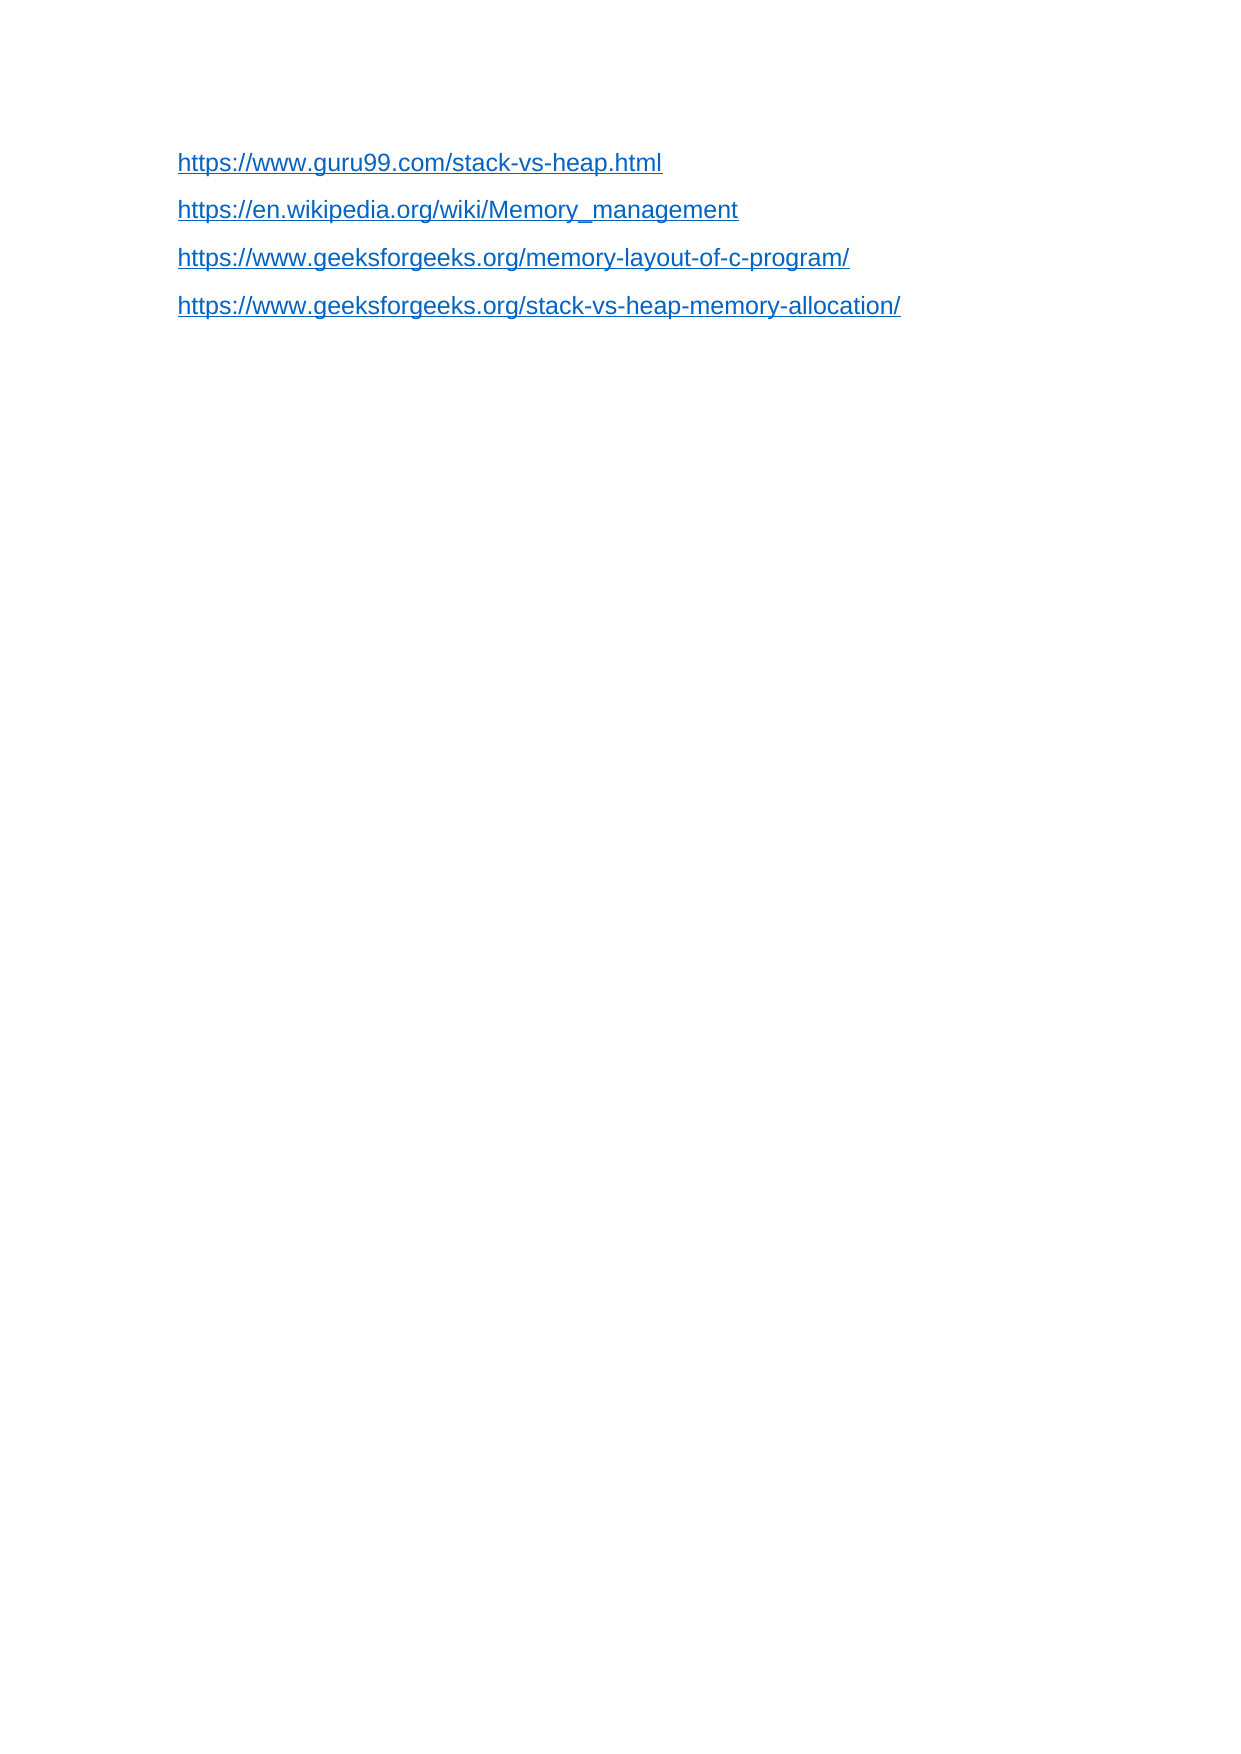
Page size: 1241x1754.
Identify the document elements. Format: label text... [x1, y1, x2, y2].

text https://www.geeksforgeeks.org/memory-layout-of-c-program/ [177, 243, 1063, 272]
text https://www.geeksforgeeks.org/stack-vs-heap-memory-allocation/ [177, 291, 1063, 319]
text https://en.wikipedia.org/wiki/Memory_management [177, 195, 1063, 224]
text https://www.guru99.com/stack-vs-heap.html [177, 148, 1063, 176]
